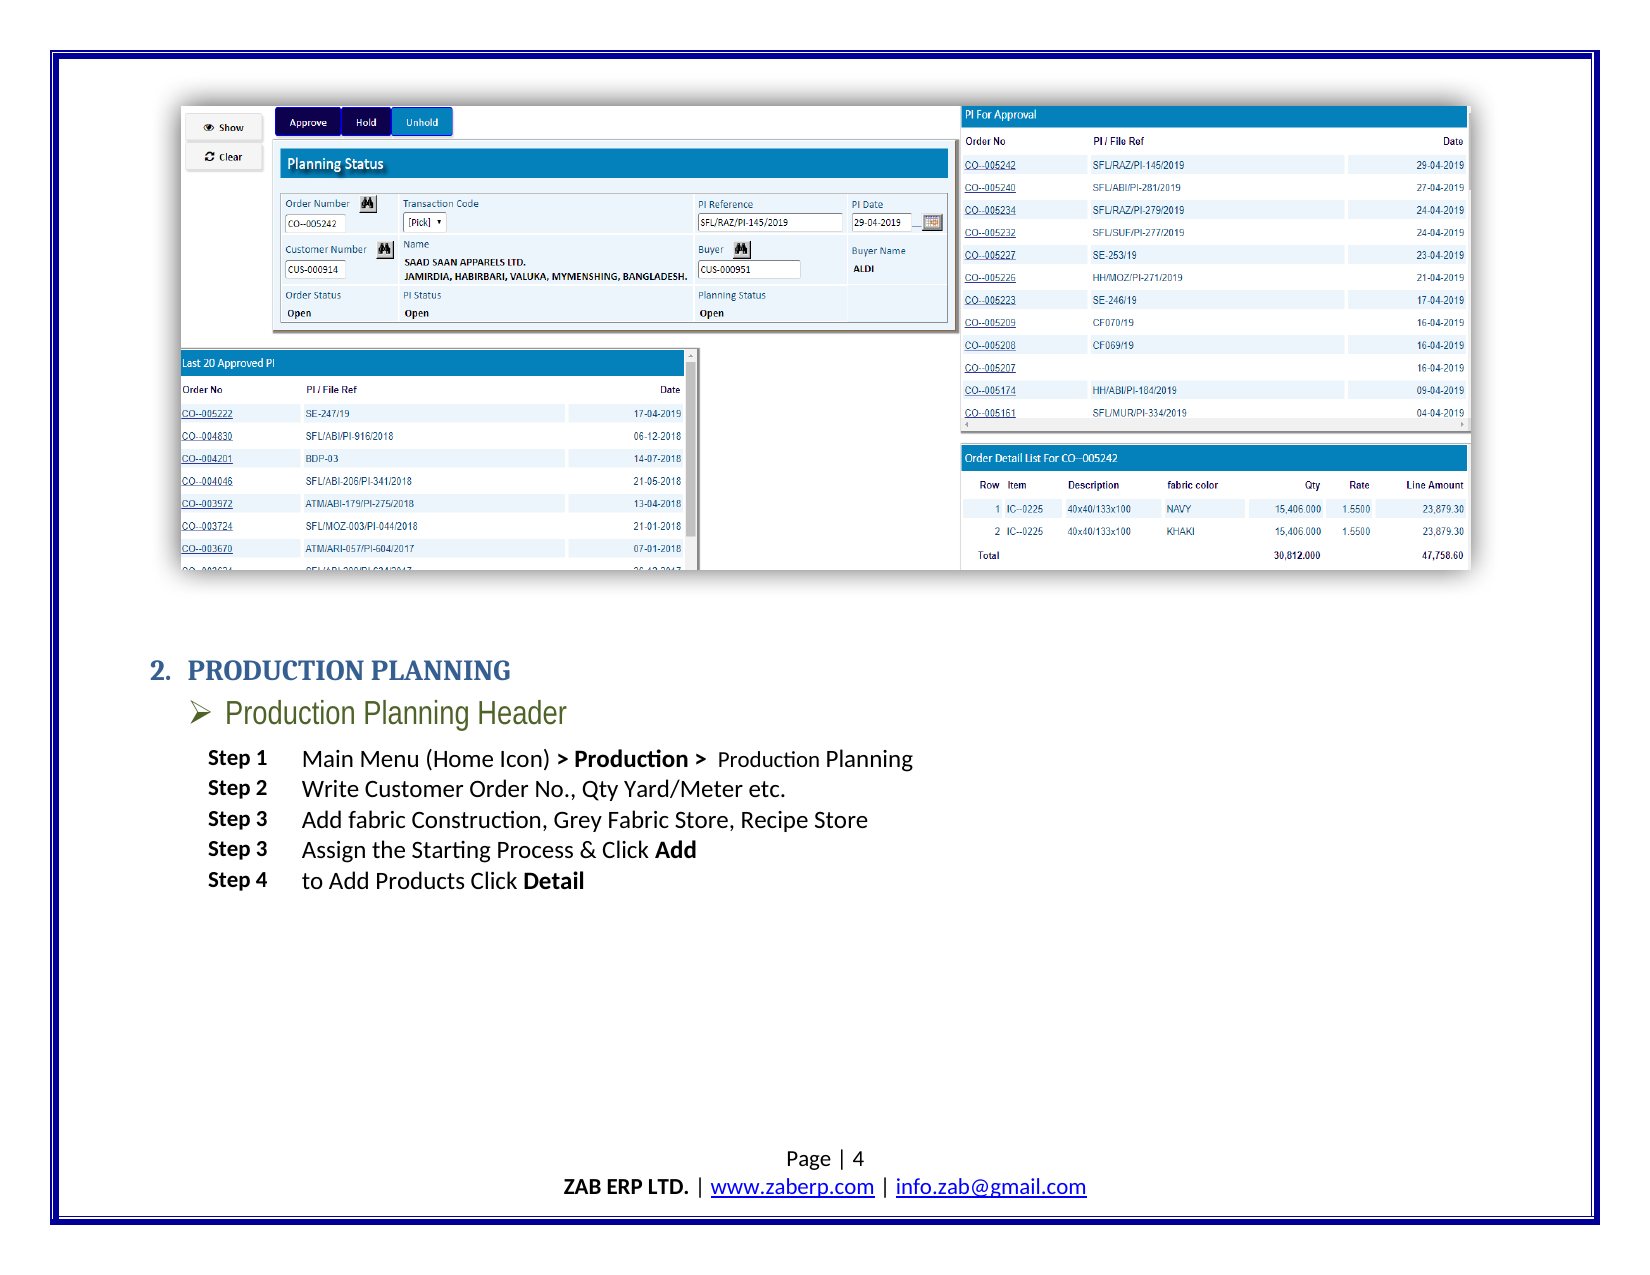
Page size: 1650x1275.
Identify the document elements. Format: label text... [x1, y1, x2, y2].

subtitle Production Planning [150, 654, 1500, 688]
table_cell to Add Products Click Detail [290, 865, 1547, 896]
table_cell Step 3 [197, 835, 290, 865]
table_header Step 1 [197, 743, 290, 773]
list Production Planning Header [187, 693, 1500, 731]
picture [181, 106, 1471, 570]
table_cell Step 4 [197, 865, 290, 896]
table_cell Write Customer Order No., Qty Yard/Meter etc. [290, 774, 1547, 804]
table_cell Add fabric Construction, Grey Fabric Store, Recipe Store [290, 804, 1547, 834]
table_cell Step 3 [197, 804, 290, 834]
table_cell Assign the Starting Process & Click Add [290, 835, 1547, 865]
table_header Main Menu (Home Icon) > Production > Production Planning [290, 743, 1547, 773]
table_cell Step 2 [197, 774, 290, 804]
